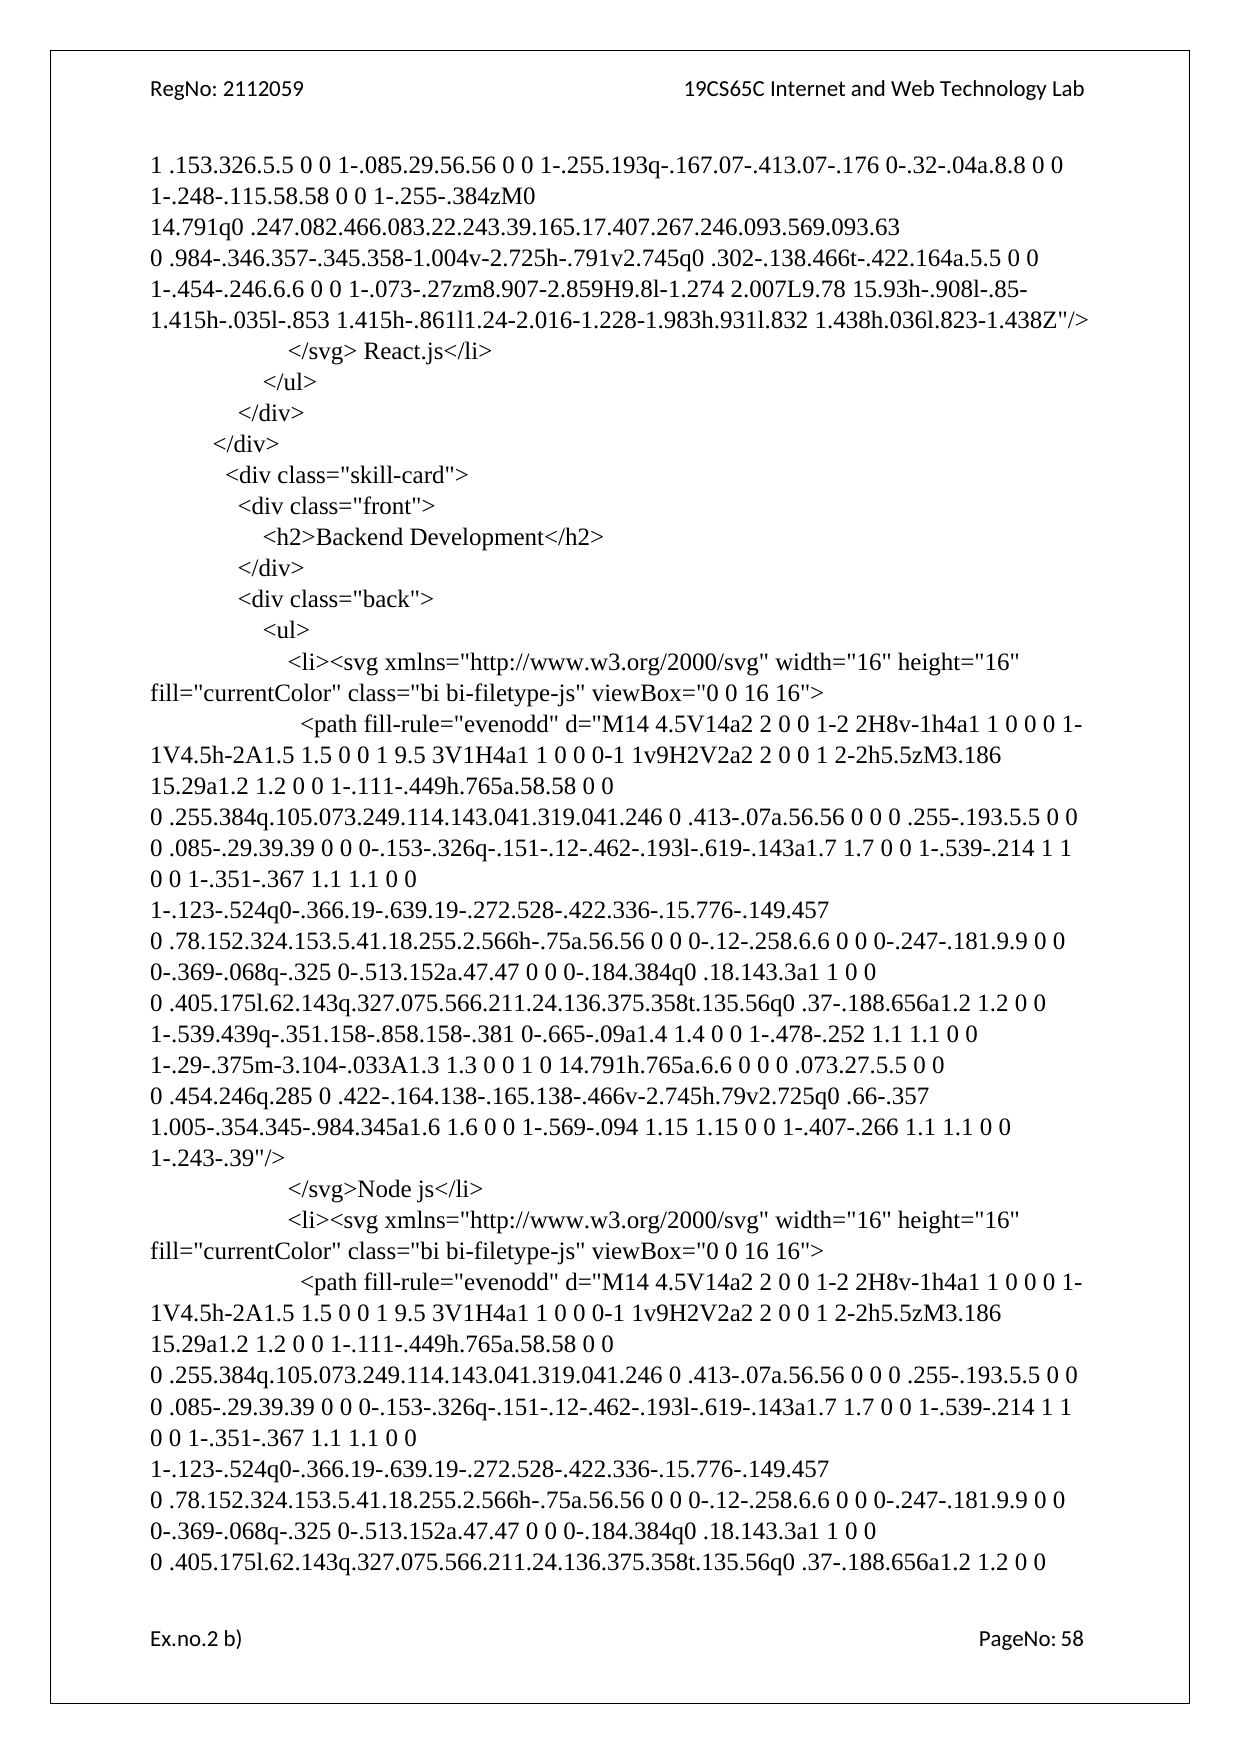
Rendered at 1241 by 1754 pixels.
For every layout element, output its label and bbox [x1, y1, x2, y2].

text [150, 150, 1090, 1576]
